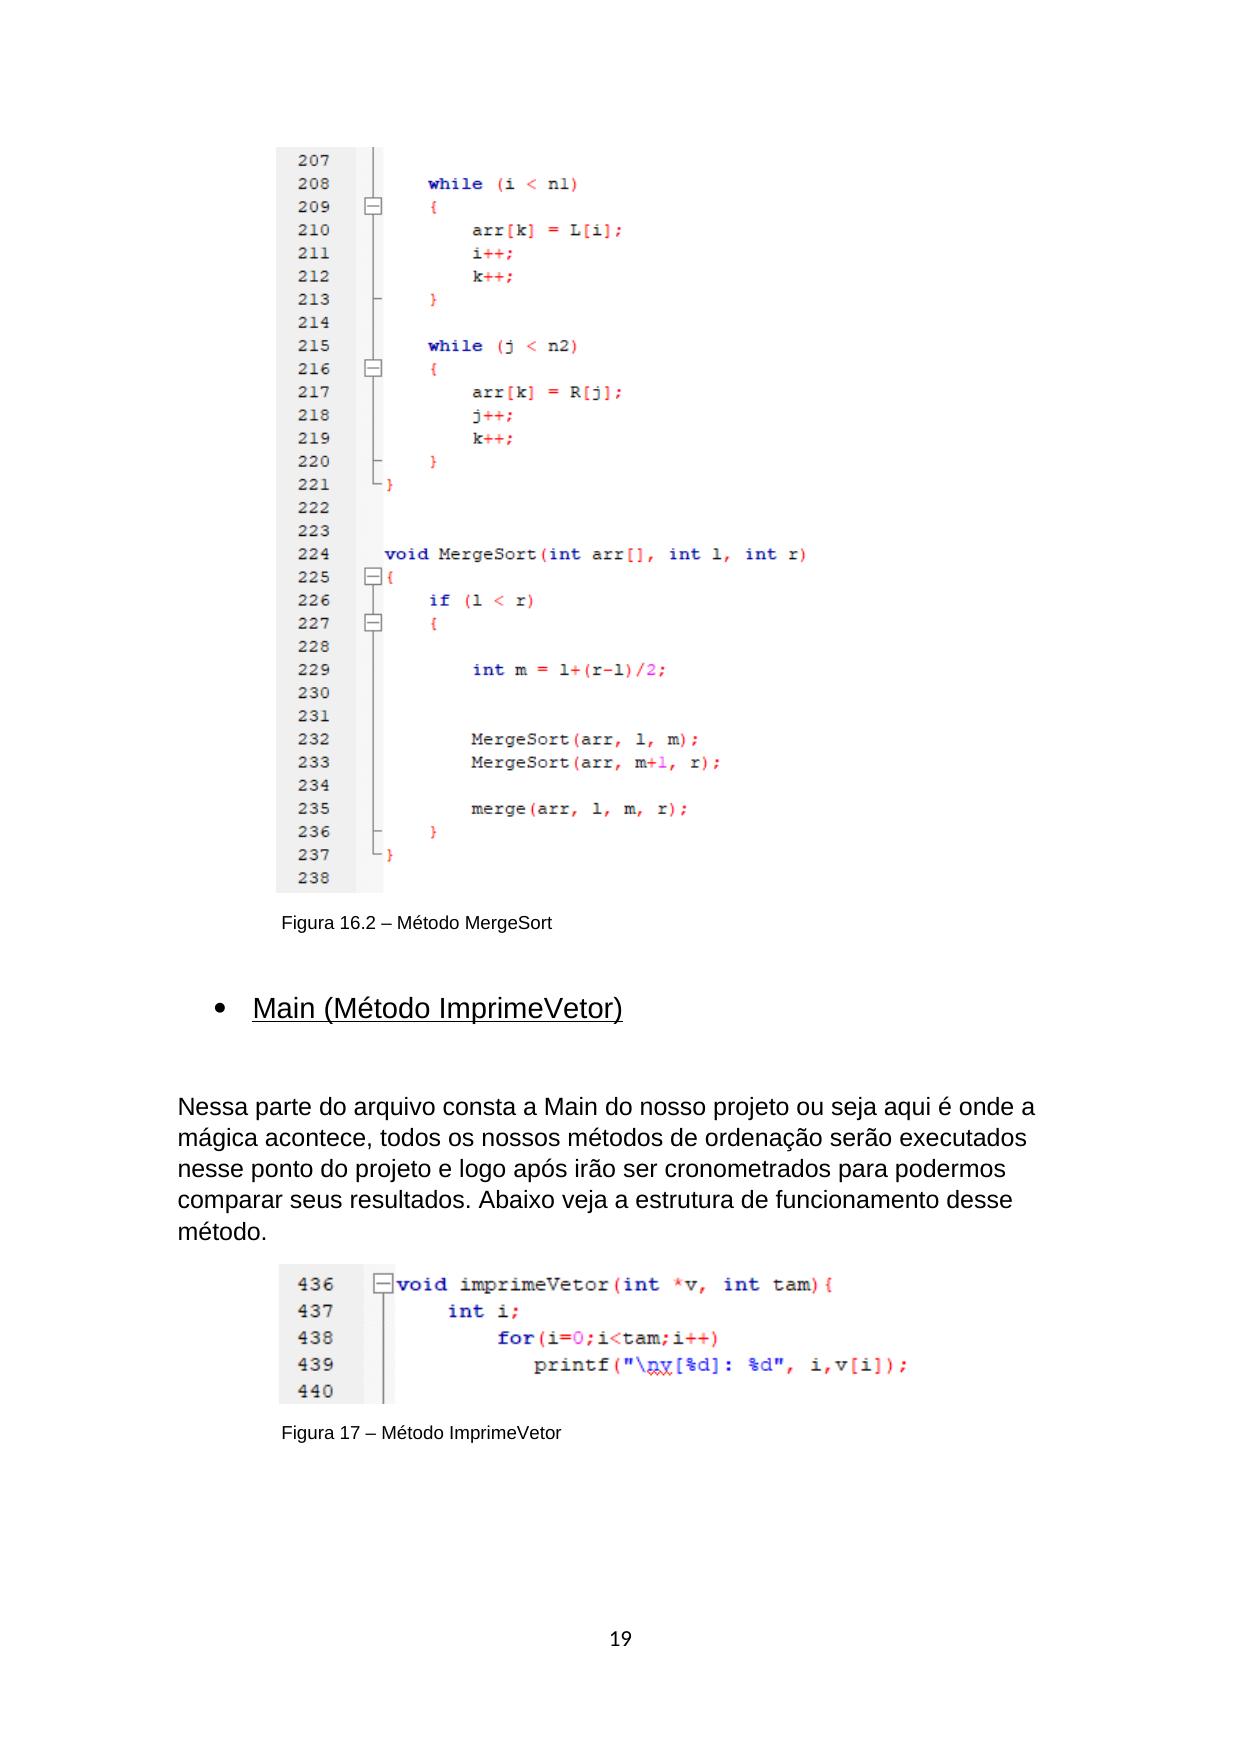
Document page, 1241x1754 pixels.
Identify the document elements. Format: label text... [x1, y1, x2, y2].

picture [276, 147, 965, 893]
text Figura 16.2 – Método MergeSort [177, 912, 1063, 933]
list Main (Método ImprimeVetor) [215, 992, 1063, 1025]
text Nessa parte do arquivo consta a Main do nosso projeto ou seja aqui é onde a mágica acontece, todos os nossos métodos de ordenação serão executados nesse ponto do projeto e logo após irão ser cronometrados para podermos comparar seus resultados. Abaixo veja a estrutura de funcionamento desse método. [177, 1092, 1063, 1245]
picture [278, 1264, 962, 1404]
text Figura 17 – Método ImprimeVetor [177, 1422, 1063, 1444]
